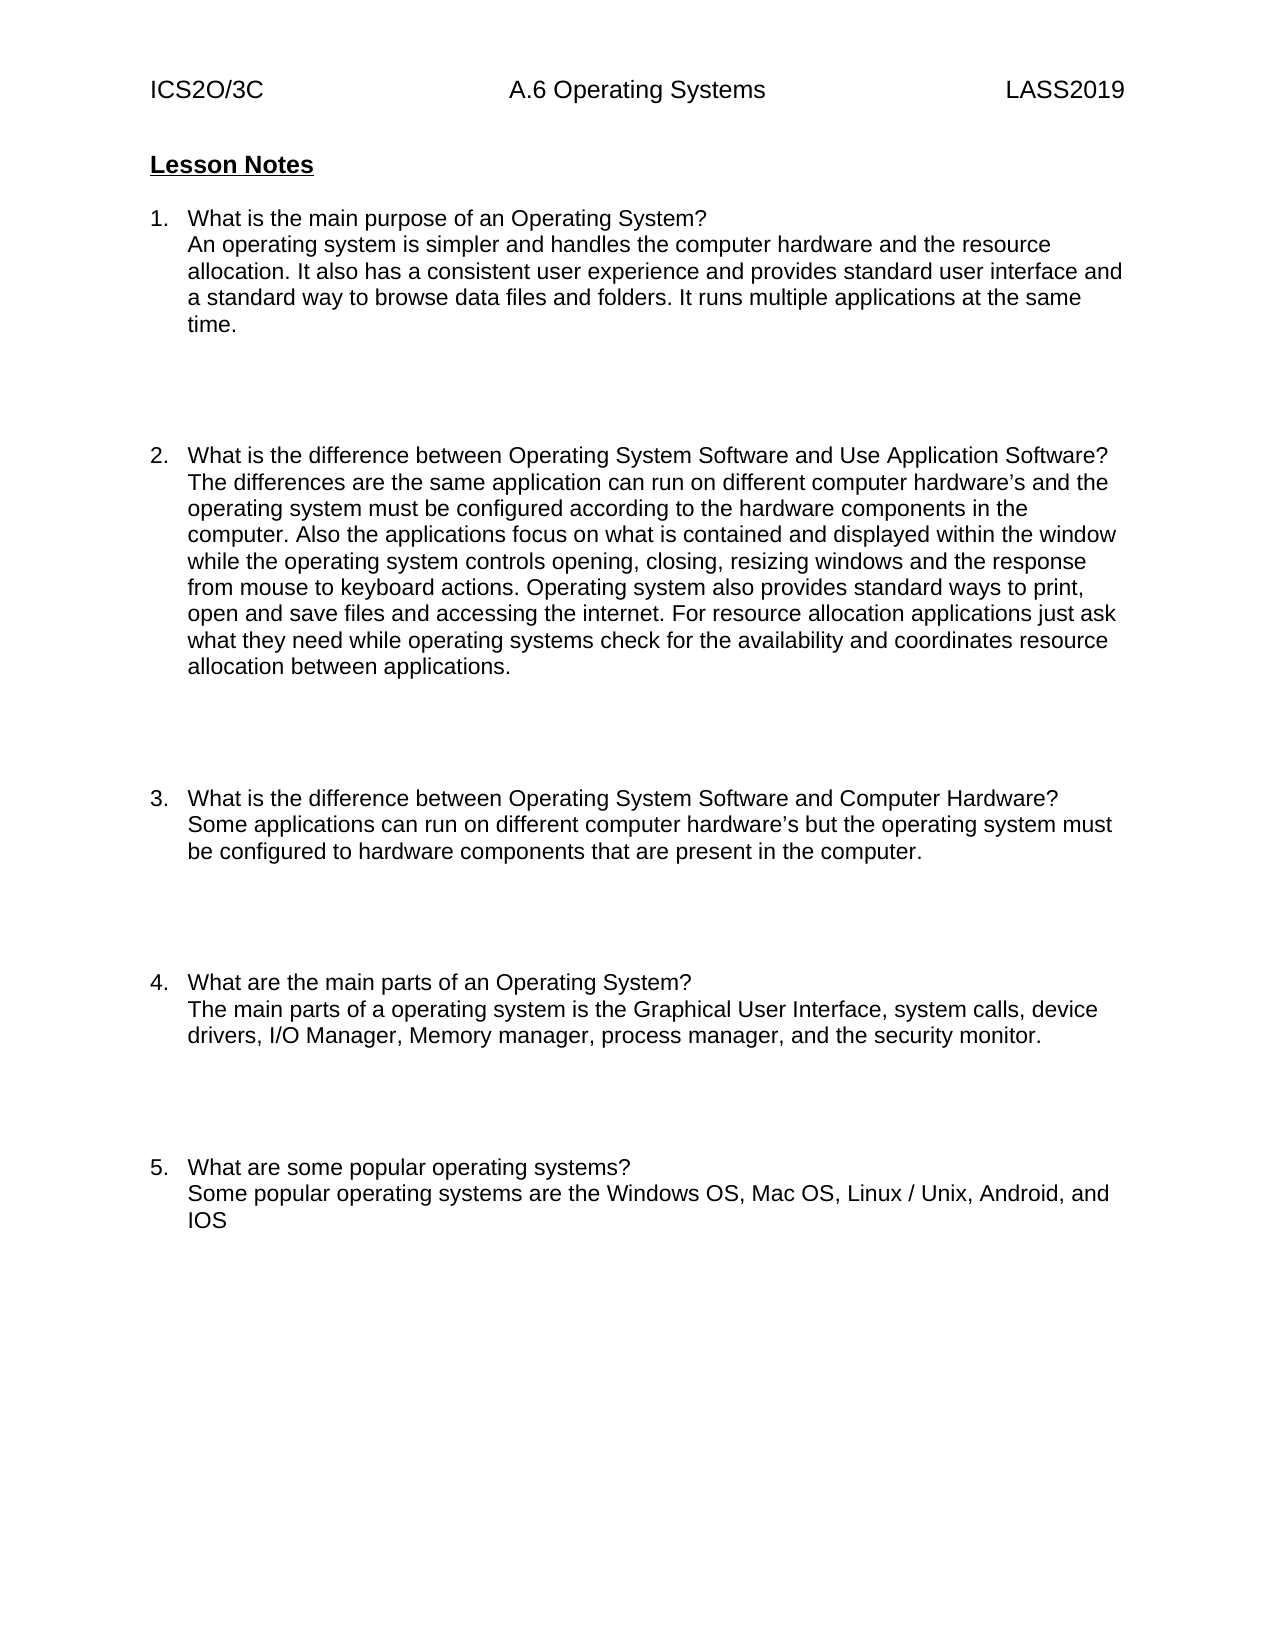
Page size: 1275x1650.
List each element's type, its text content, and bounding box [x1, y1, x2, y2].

text Some popular operating systems are the Windows OS, Mac OS, Linux / Unix, Android, and IOS [187, 1180, 1125, 1233]
text Lesson Notes [150, 150, 1125, 179]
list What is the main purpose of an Operating System? [150, 205, 1125, 231]
list What is the difference between Operating System Software and Use Application Software? [150, 442, 1125, 469]
list What are the main parts of an Operating System? [150, 969, 1125, 996]
text An operating system is simpler and handles the computer hardware and the resource allocation. It also has a consistent user experience and provides standard user interface and a standard way to browse data files and folders. It runs multiple applications at the same time. [187, 231, 1125, 337]
list What are some popular operating systems? [150, 1154, 1125, 1180]
text Some applications can run on different computer hardware’s but the operating system must be configured to hardware components that are present in the computer. [187, 811, 1125, 864]
text The main parts of a operating system is the Graphical User Interface, system calls, device drivers, I/O Manager, Memory manager, process manager, and the security monitor. [187, 996, 1125, 1048]
list What is the difference between Operating System Software and Computer Hardware? [150, 785, 1125, 811]
text The differences are the same application can run on different computer hardware’s and the operating system must be configured according to the hardware components in the computer. Also the applications focus on what is contained and displayed within the window while the operating system controls opening, closing, resizing windows and the response from mouse to keyboard actions. Operating system also provides standard ways to print, open and save files and accessing the internet. For resource allocation applications just ask what they need while operating systems check for the availability and coordinates resource allocation between applications. [187, 469, 1125, 679]
